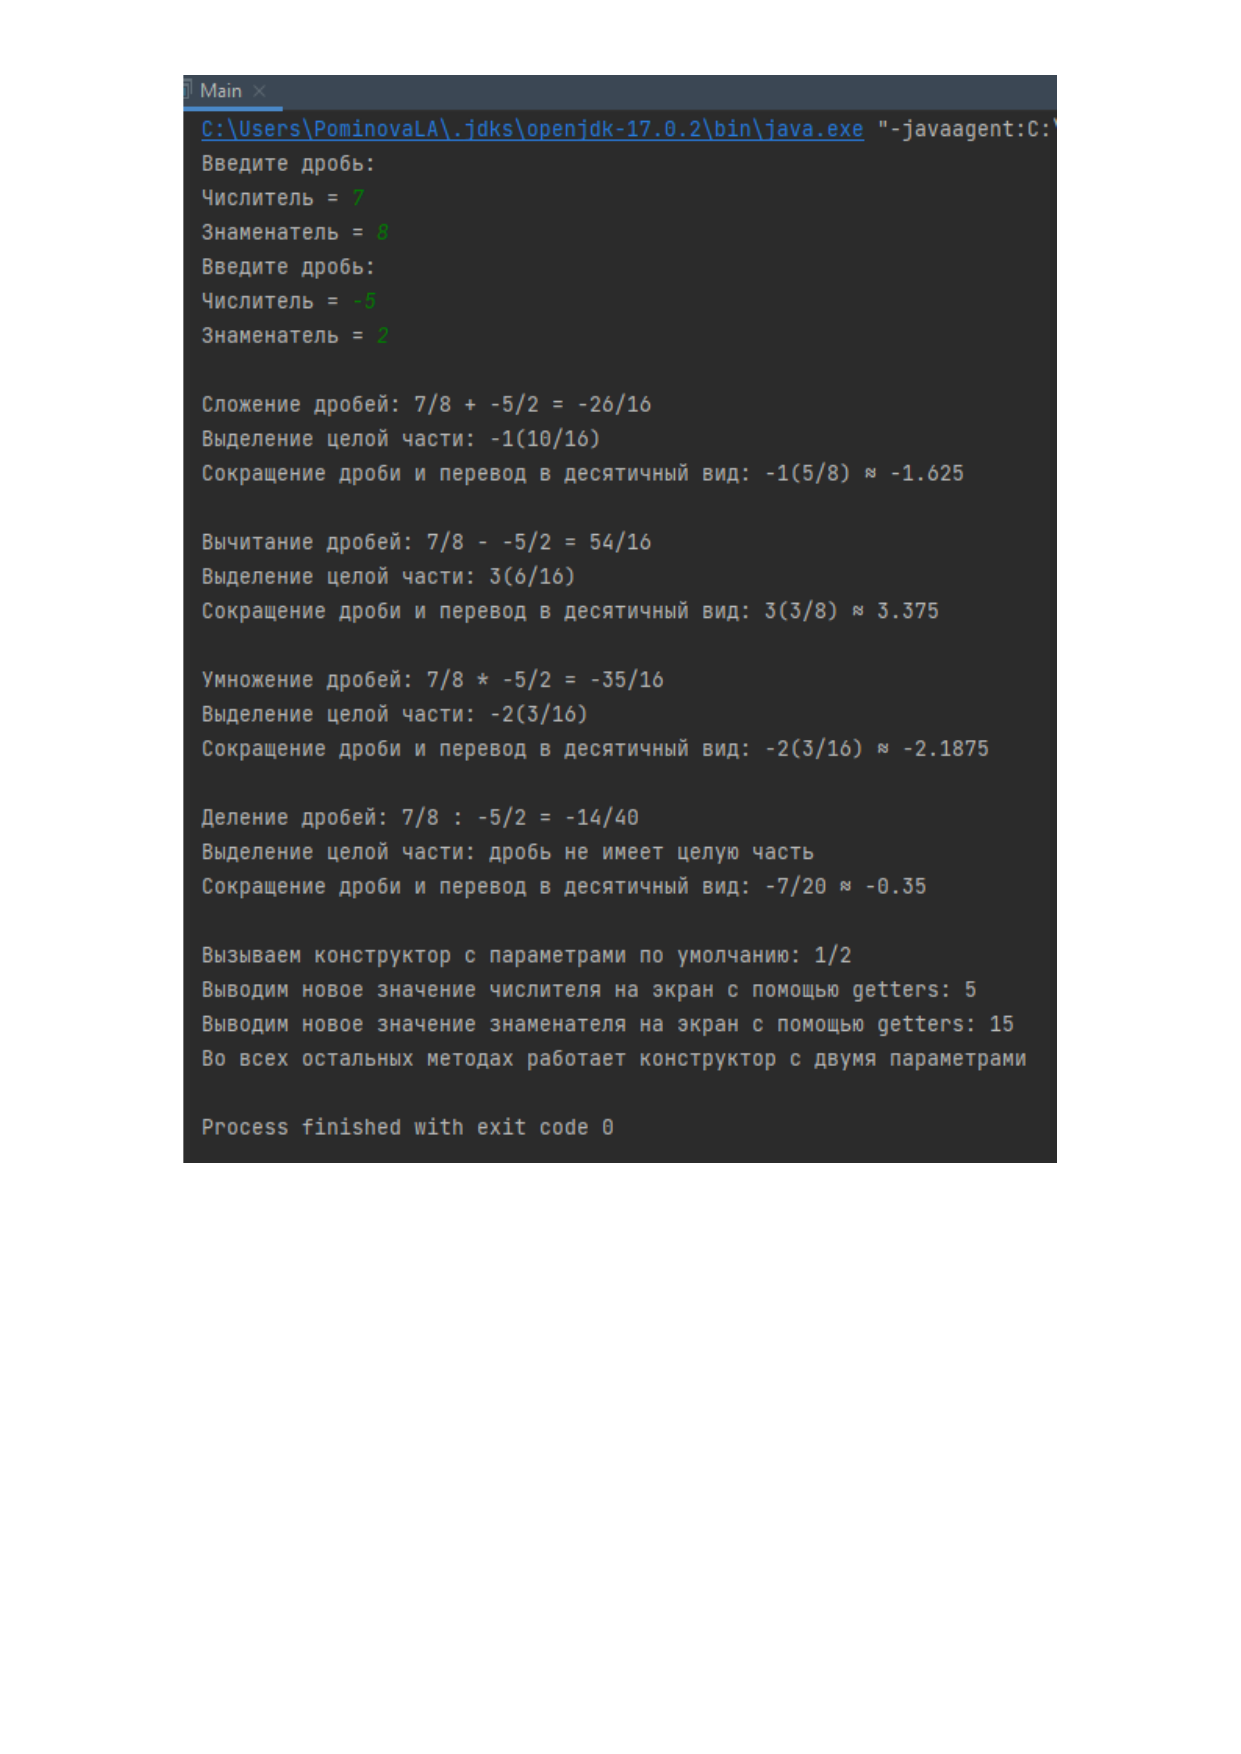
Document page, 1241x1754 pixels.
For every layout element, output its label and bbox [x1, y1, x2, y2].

picture [183, 75, 1057, 1163]
